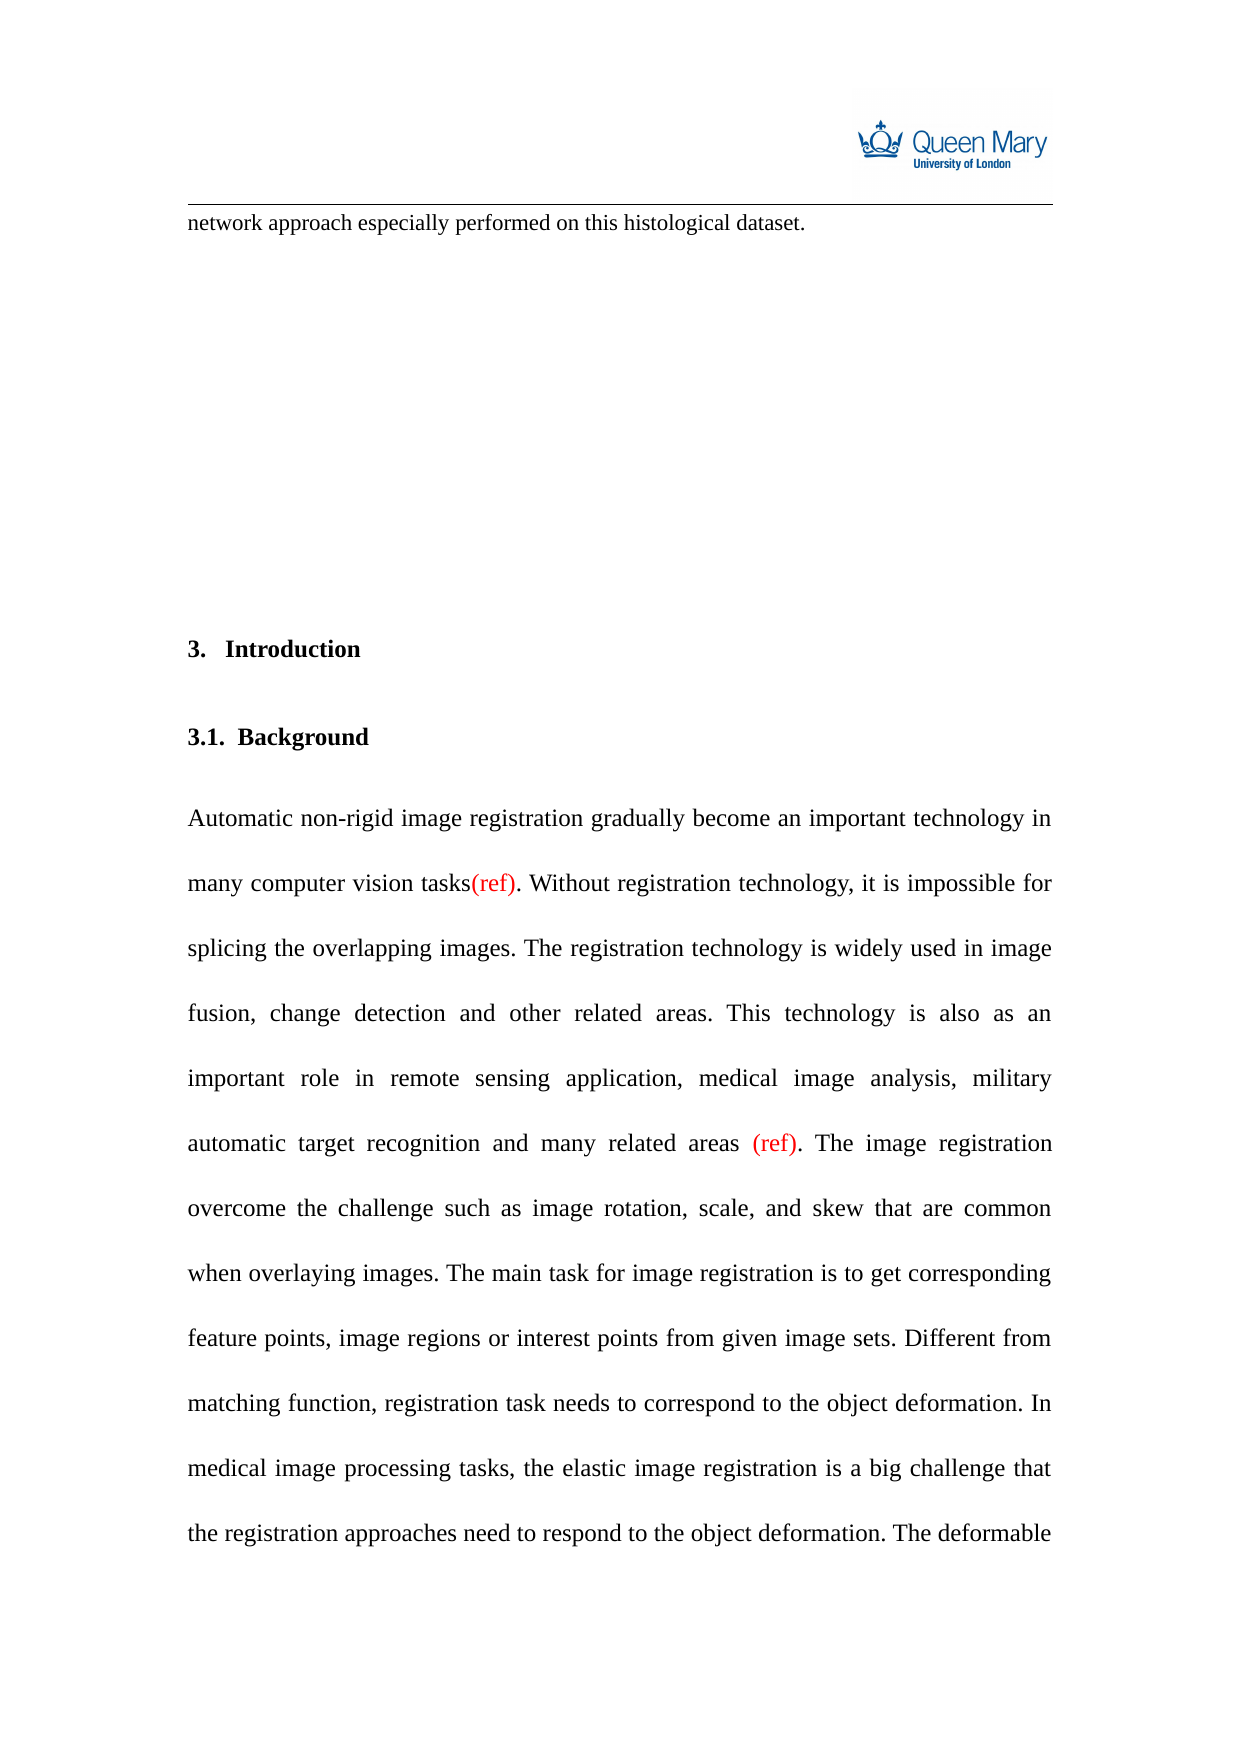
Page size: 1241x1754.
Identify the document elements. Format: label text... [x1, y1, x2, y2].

subtitle Background [187, 720, 1053, 753]
picture [852, 88, 1053, 202]
subtitle Introduction [187, 632, 1053, 664]
